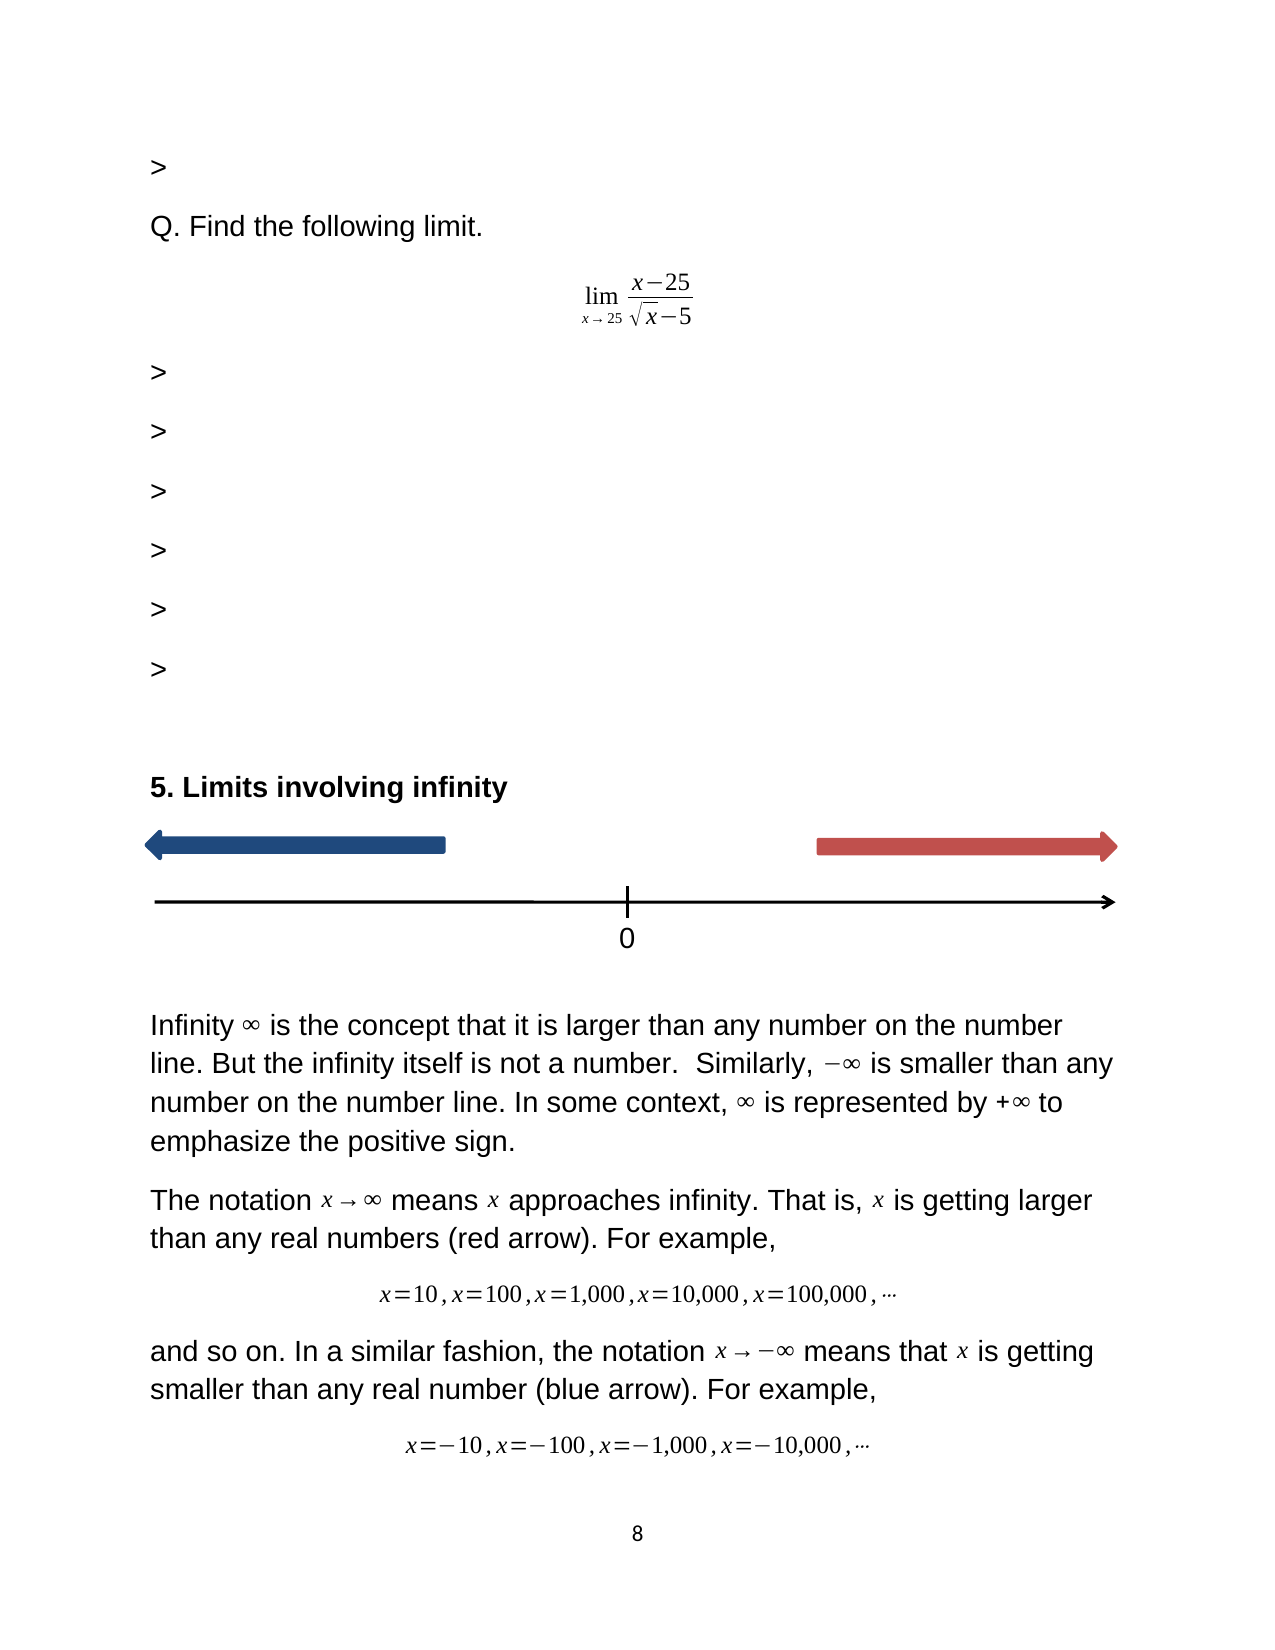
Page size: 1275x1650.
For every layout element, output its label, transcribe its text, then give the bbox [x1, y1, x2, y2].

text > [150, 150, 1125, 183]
text > [150, 592, 1125, 626]
text The notation means approaches infinity. That is, is getting larger than any real numbers (red arrow). For example, [150, 1183, 1125, 1255]
text and so on. In a similar fashion, the notation means that is getting smaller than any real number (blue arrow). For example, [150, 1334, 1125, 1406]
text Q. Find the following limit. [150, 209, 1125, 243]
text > [150, 473, 1125, 507]
text > [150, 652, 1125, 685]
text > [150, 414, 1125, 448]
text > [150, 533, 1125, 566]
text 5. Limits involving infinity [150, 770, 1125, 804]
text > [150, 355, 1125, 388]
text Infinity is the concept that it is larger than any number on the number line. But the infinity itself is not a number. Similarly, is smaller than any number on the number line. In some context, is represented by to emphasize the positive sign. [150, 1008, 1125, 1157]
